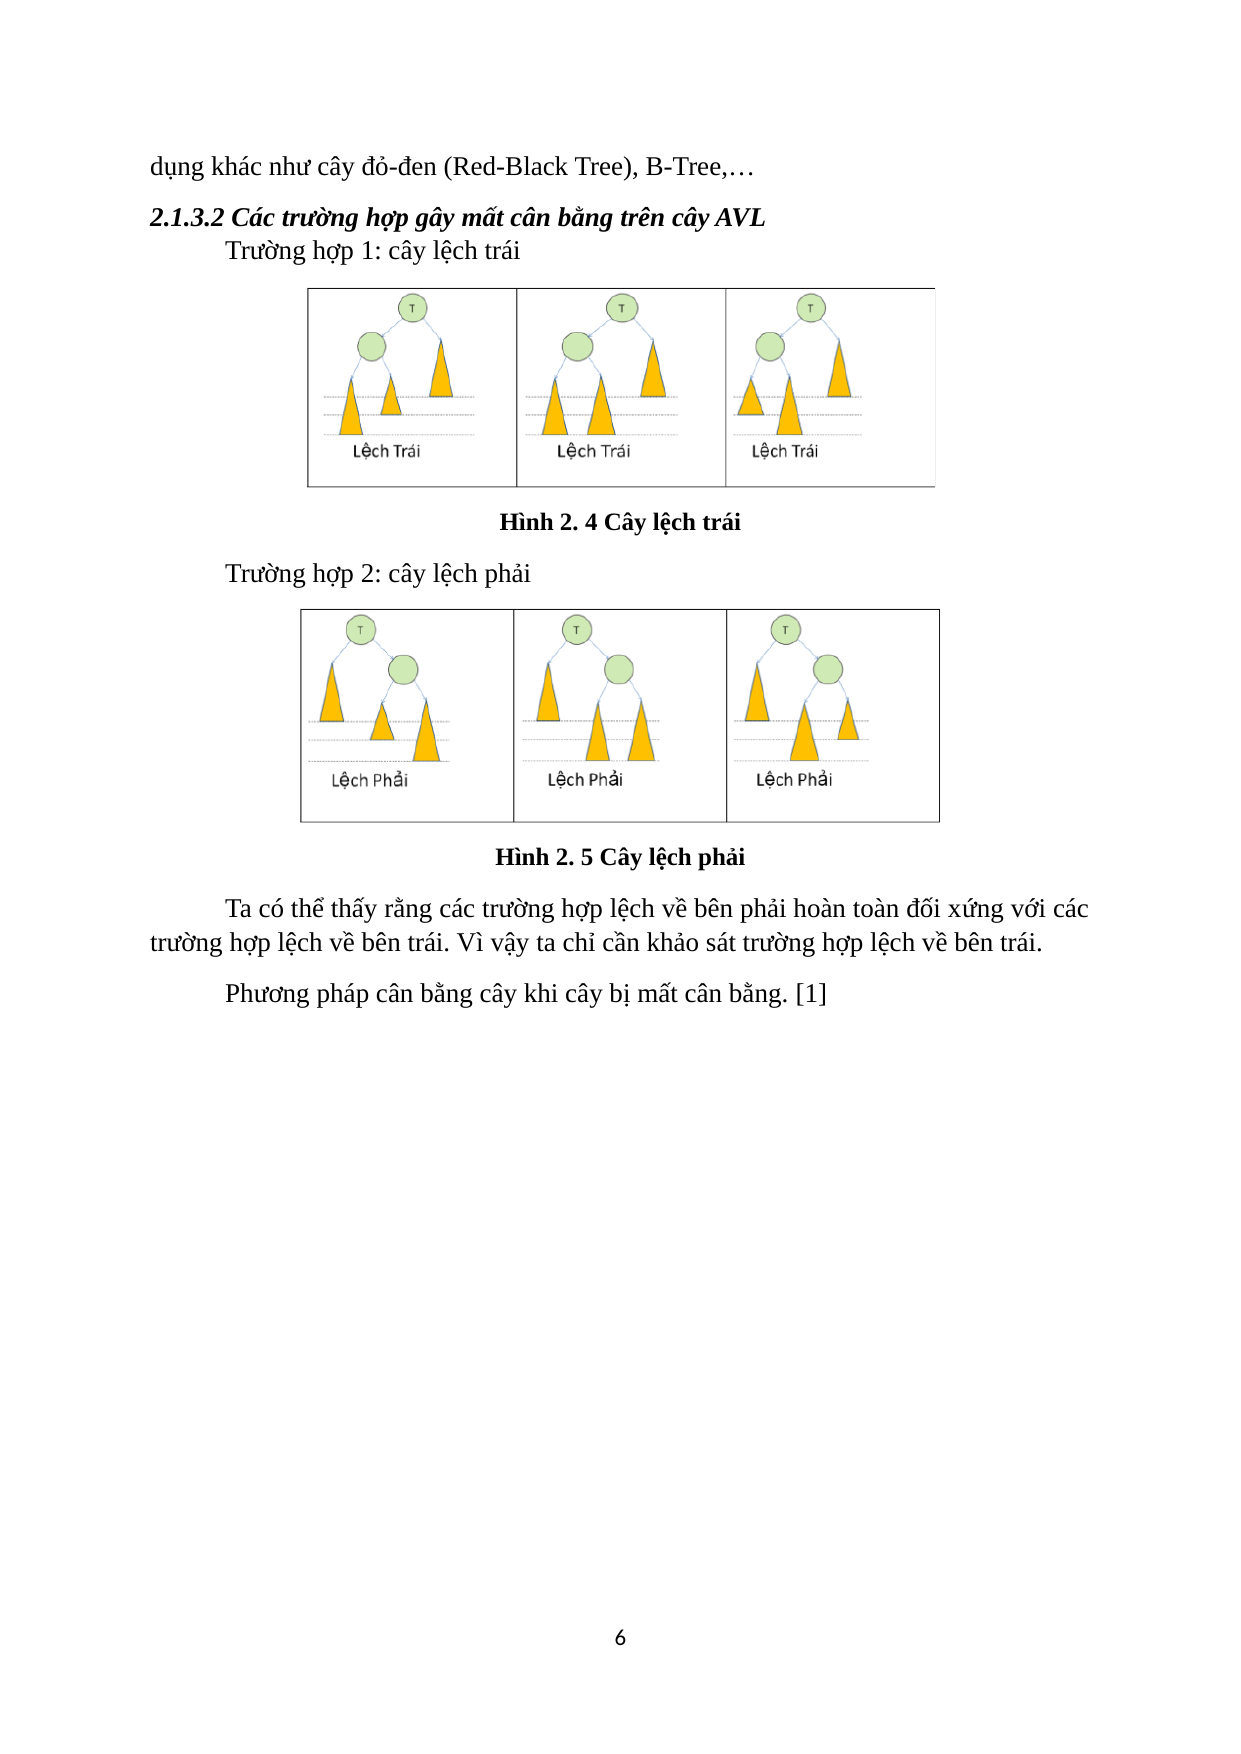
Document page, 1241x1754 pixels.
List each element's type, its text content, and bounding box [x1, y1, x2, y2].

subtitle 2.1.3.2 Các trường hợp gây mất cân bằng trên cây AVL [150, 201, 1090, 232]
picture [305, 285, 936, 488]
picture [299, 607, 941, 823]
text Trường hợp 2: cây lệch phải [150, 557, 1090, 588]
text Phương pháp cân bằng cây khi cây bị mất cân bằng. [150, 977, 1090, 1008]
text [150, 150, 1090, 181]
text Ta có thể thấy rằng các trường hợp lệch về bên phải hoàn toàn đối xứng với các trường hợp lệch về bên trái. Vì vậy ta chỉ cần khảo sát trường hợp lệch về bên trái. [150, 892, 1090, 957]
text Hình 2. 4 Cây lệch trái [150, 507, 1090, 536]
text Trường hợp 1: cây lệch trái [150, 234, 1090, 266]
text Hình 2. 5 Cây lệch phải [150, 842, 1090, 871]
